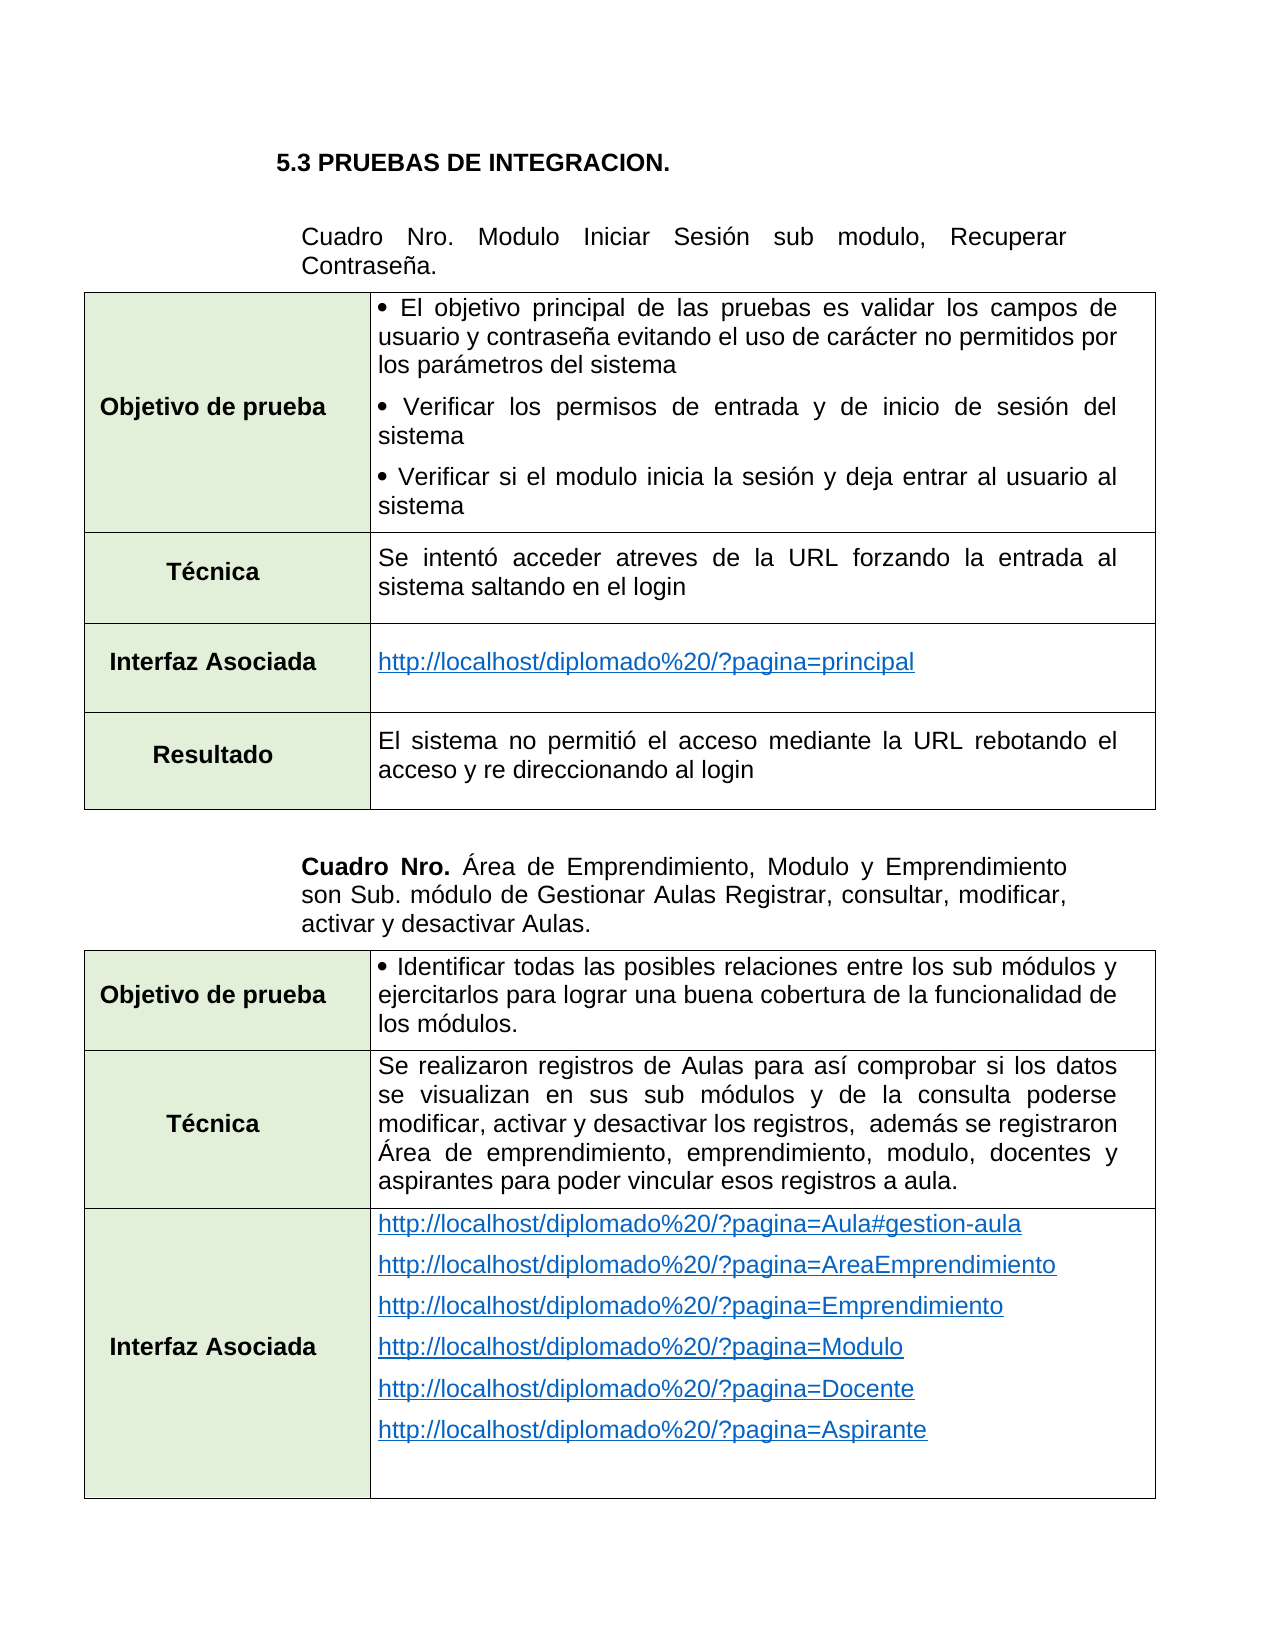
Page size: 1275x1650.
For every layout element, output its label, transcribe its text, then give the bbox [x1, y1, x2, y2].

table_cell Técnica [85, 1051, 370, 1208]
table_cell Se intentó acceder atreves de la URL forzando la entrada al sistema saltando en el login [371, 533, 1155, 623]
table_cell Se realizaron registros de Aulas para así comprobar si los datos se visualizan en sus sub módulos y de la consulta poderse modificar, activar y desactivar los registros, además se registraron Área de emprendimiento, emprendimiento, modulo, docentes y aspirantes para poder vincular esos registros a aula. [371, 1051, 1155, 1208]
table_header El objetivo principal de las pruebas es validar los campos de usuario y contraseña evitando el uso de carácter no permitidos por los parámetros del sistema Verificar los permisos de entrada y de inicio de sesión del sistema Verificar si el modulo inicia la sesión y deja entrar al usuario al sistema [371, 293, 1155, 532]
text Cuadro Nro. Área de Emprendimiento, Modulo y Emprendimiento son Sub. módulo de Gestionar Aulas Registrar, consultar, modificar, activar y desactivar Aulas. [301, 852, 1068, 938]
text Cuadro Nro. Modulo Iniciar Sesión sub modulo, Recuperar Contraseña. [301, 222, 1068, 279]
table_cell http://localhost/diplomado%20/?pagina=Aula#gestion-aula http://localhost/diplomado%20/?pagina=AreaEmprendimiento http://localhost/diplomado%20/?pagina=Emprendimiento http://localhost/diplomado%20/?pagina=Modulo http://localhost/diplomado%20/?pagina=Docente http://localhost/diplomado%20/?pagina=Aspirante [371, 1209, 1155, 1497]
table_header Objetivo de prueba [85, 293, 370, 532]
table_cell Interfaz Asociada [85, 1209, 370, 1497]
table_header Identificar todas las posibles relaciones entre los sub módulos y ejercitarlos para lograr una buena cobertura de la funcionalidad de los módulos. [371, 951, 1155, 1050]
subtitle 5.3 PRUEBAS DE INTEGRACION. [276, 148, 1068, 176]
table_cell Resultado [85, 713, 370, 809]
table_cell El sistema no permitió el acceso mediante la URL rebotando el acceso y re direccionando al login [371, 713, 1155, 809]
table_cell Técnica [85, 533, 370, 623]
table_cell Interfaz Asociada [85, 624, 370, 712]
table_cell http://localhost/diplomado%20/?pagina=principal [371, 624, 1155, 712]
table_header Objetivo de prueba [85, 951, 370, 1050]
